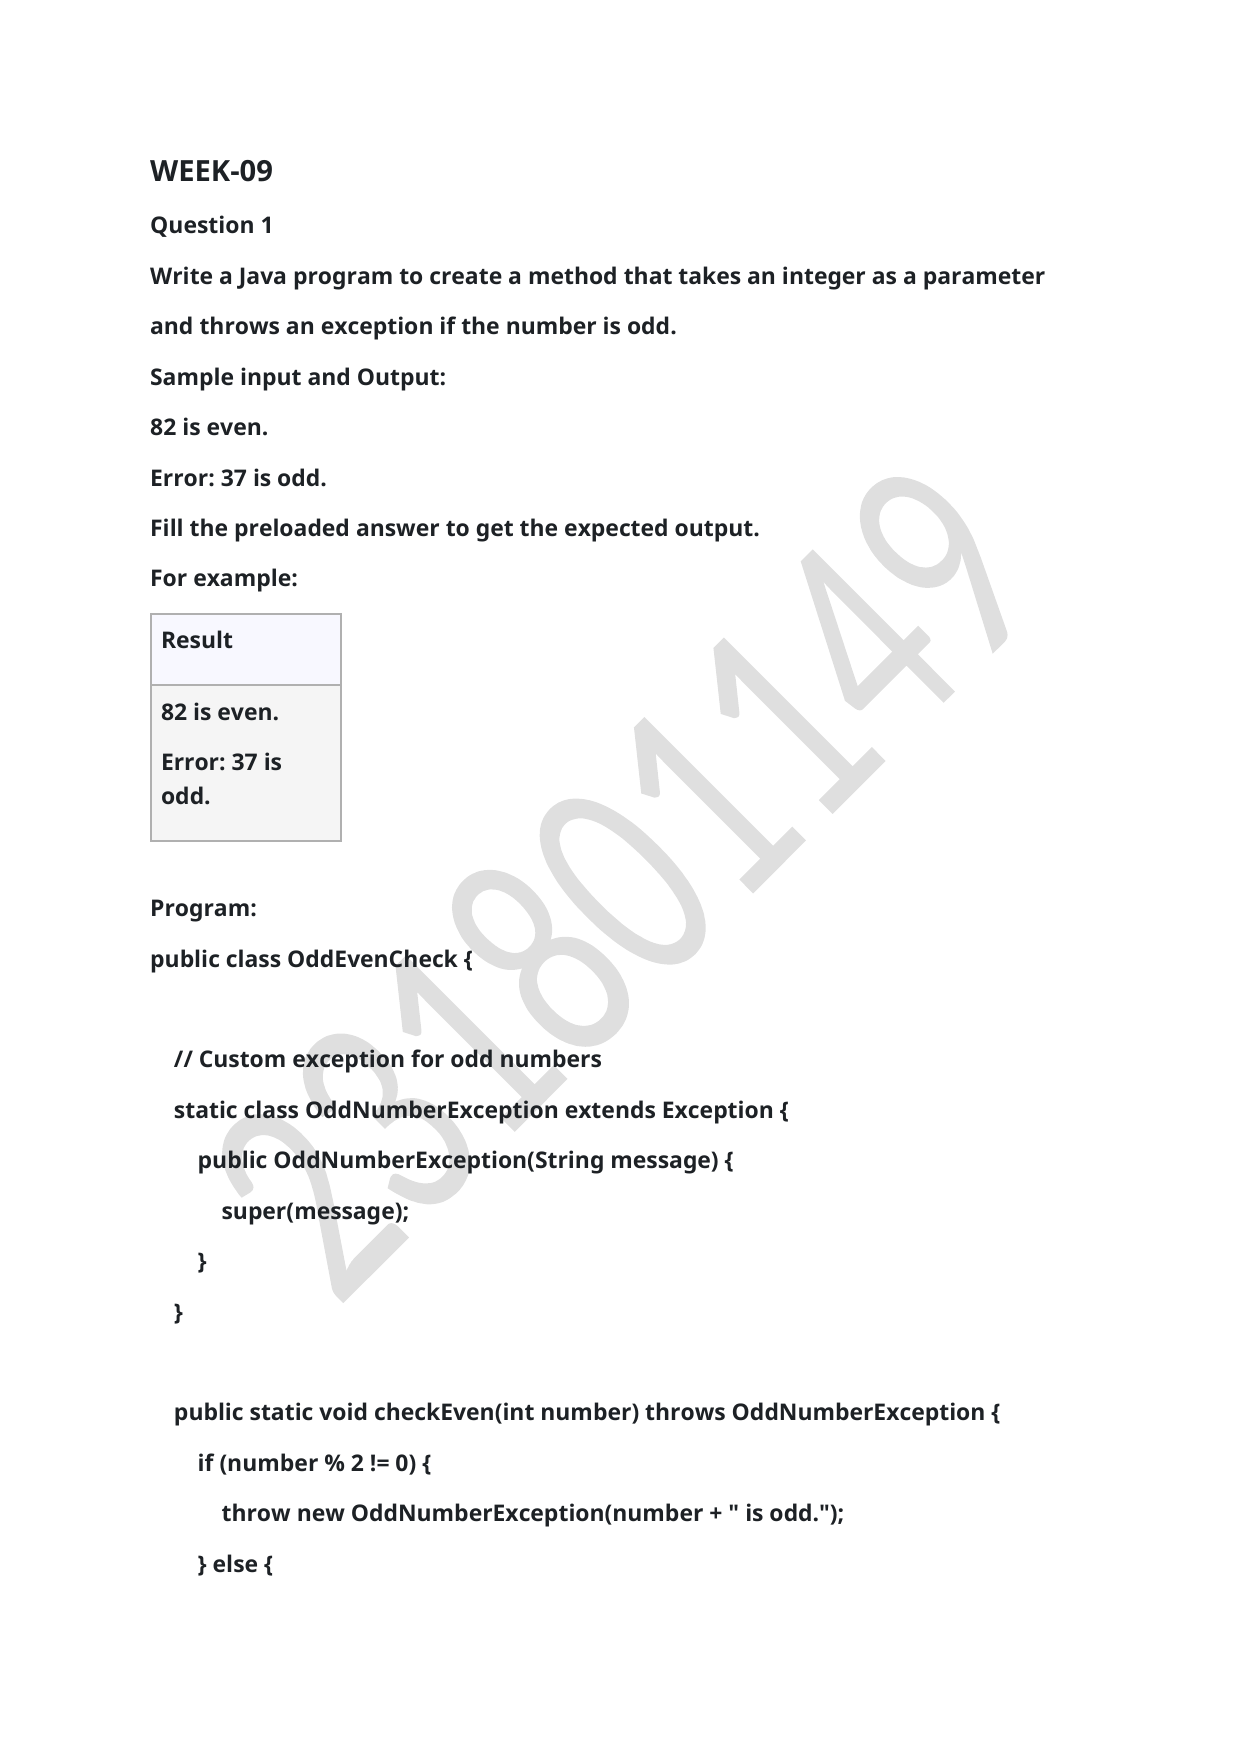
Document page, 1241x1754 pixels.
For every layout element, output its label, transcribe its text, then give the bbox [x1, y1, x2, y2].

table_cell 82 is even. Error: 37 is odd. [152, 686, 340, 840]
text Question 1 [150, 209, 1090, 241]
text if (number % 2 != 0) { [150, 1447, 1090, 1478]
text 82 is even. [150, 411, 1090, 442]
text Write a Java program to create a method that takes an integer as a parameter [150, 260, 1090, 291]
text } else { [150, 1547, 1090, 1579]
text static class OddNumberException extends Exception { [150, 1094, 1090, 1125]
text throw new OddNumberException(number + " is odd."); [150, 1497, 1090, 1528]
text } [150, 1295, 1090, 1327]
text Error: 37 is odd. [150, 462, 1090, 493]
text For example: [150, 562, 1090, 594]
text // Custom exception for odd numbers [150, 1043, 1090, 1074]
table_header Result [152, 615, 340, 684]
text Fill the preloaded answer to get the expected output. [150, 512, 1090, 543]
text super(message); [150, 1194, 1090, 1226]
text and throws an exception if the number is odd. [150, 310, 1090, 342]
text Program: [150, 892, 1090, 923]
text } [150, 1245, 1090, 1276]
text WEEK-09 [150, 150, 1090, 190]
text public class OddEvenCheck { [150, 942, 1090, 974]
text public OddNumberException(String message) { [150, 1144, 1090, 1175]
text public static void checkEven(int number) throws OddNumberException { [150, 1396, 1090, 1427]
text Sample input and Output: [150, 361, 1090, 392]
